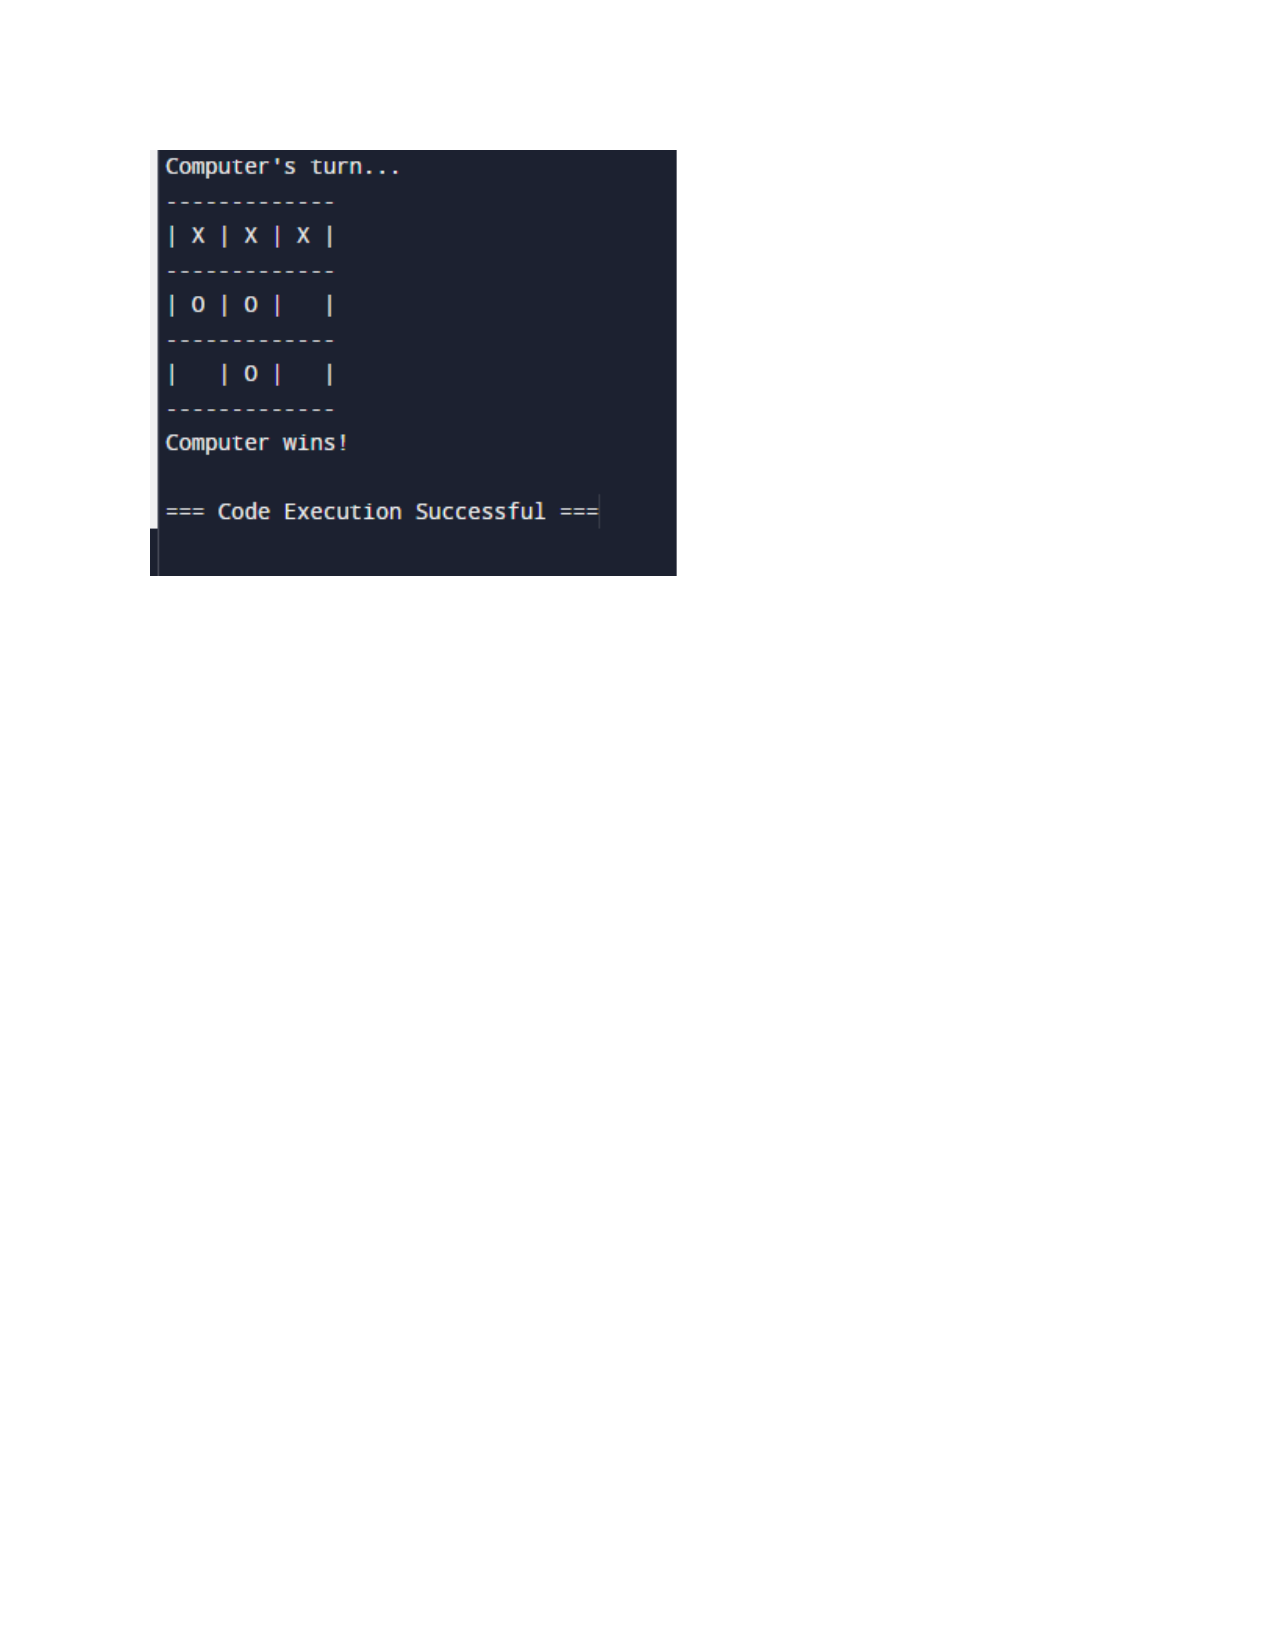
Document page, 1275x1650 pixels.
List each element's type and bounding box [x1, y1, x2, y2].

picture [150, 150, 677, 576]
